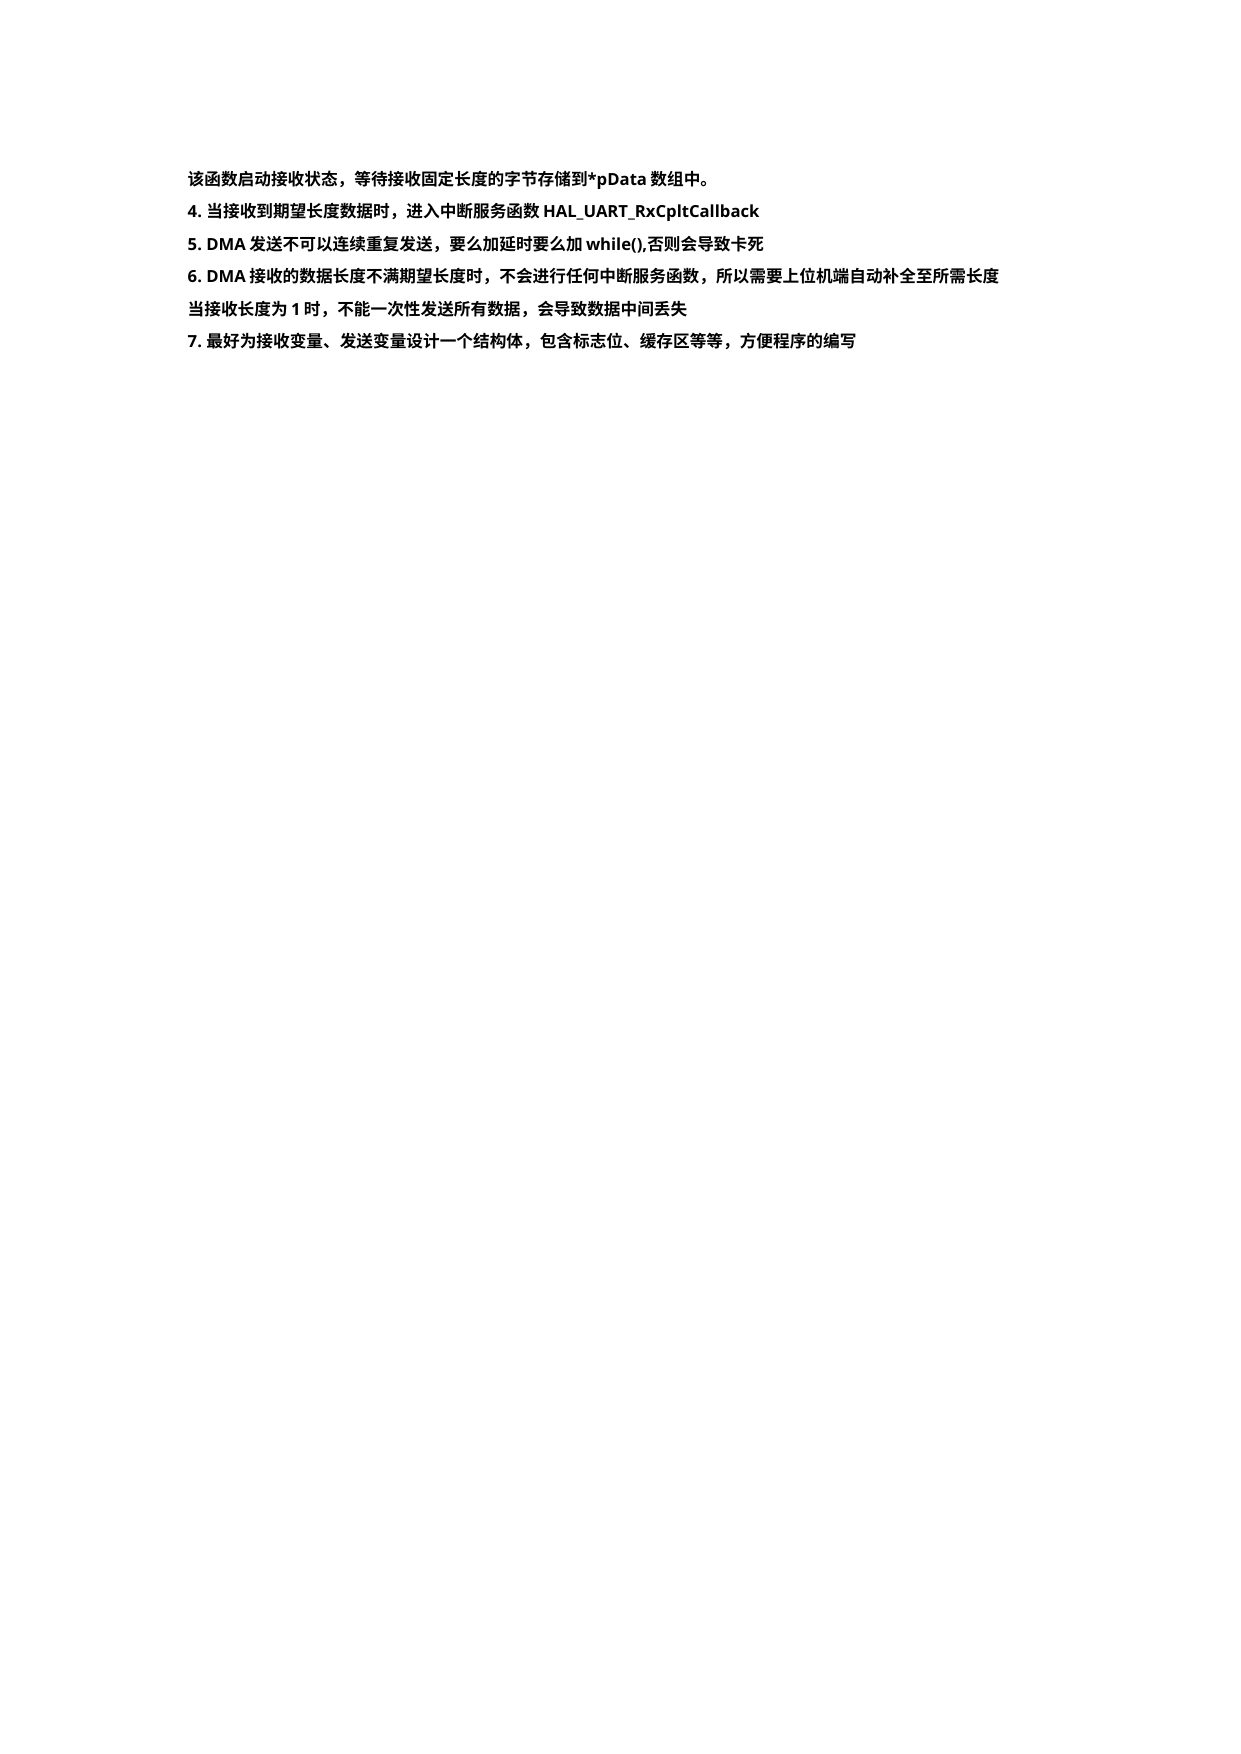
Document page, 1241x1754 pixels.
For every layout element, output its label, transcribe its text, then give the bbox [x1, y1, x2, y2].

list 最好为接收变量、发送变量设计一个结构体，包含标志位、缓存区等等，方便程序的编写 [187, 324, 1053, 357]
list 当接收到期望长度数据时，进入中断服务函数HAL_UART_RxCpltCallback [187, 194, 1053, 227]
list DMA发送不可以连续重复发送，要么加延时要么加while(),否则会导致卡死 [187, 227, 1053, 259]
text 当接收长度为1时，不能一次性发送所有数据，会导致数据中间丢失 [187, 292, 1053, 324]
text 该函数启动接收状态，等待接收固定长度的字节存储到*pData数组中。 [187, 162, 1053, 194]
list DMA接收的数据长度不满期望长度时，不会进行任何中断服务函数，所以需要上位机端自动补全至所需长度 [187, 259, 1053, 292]
